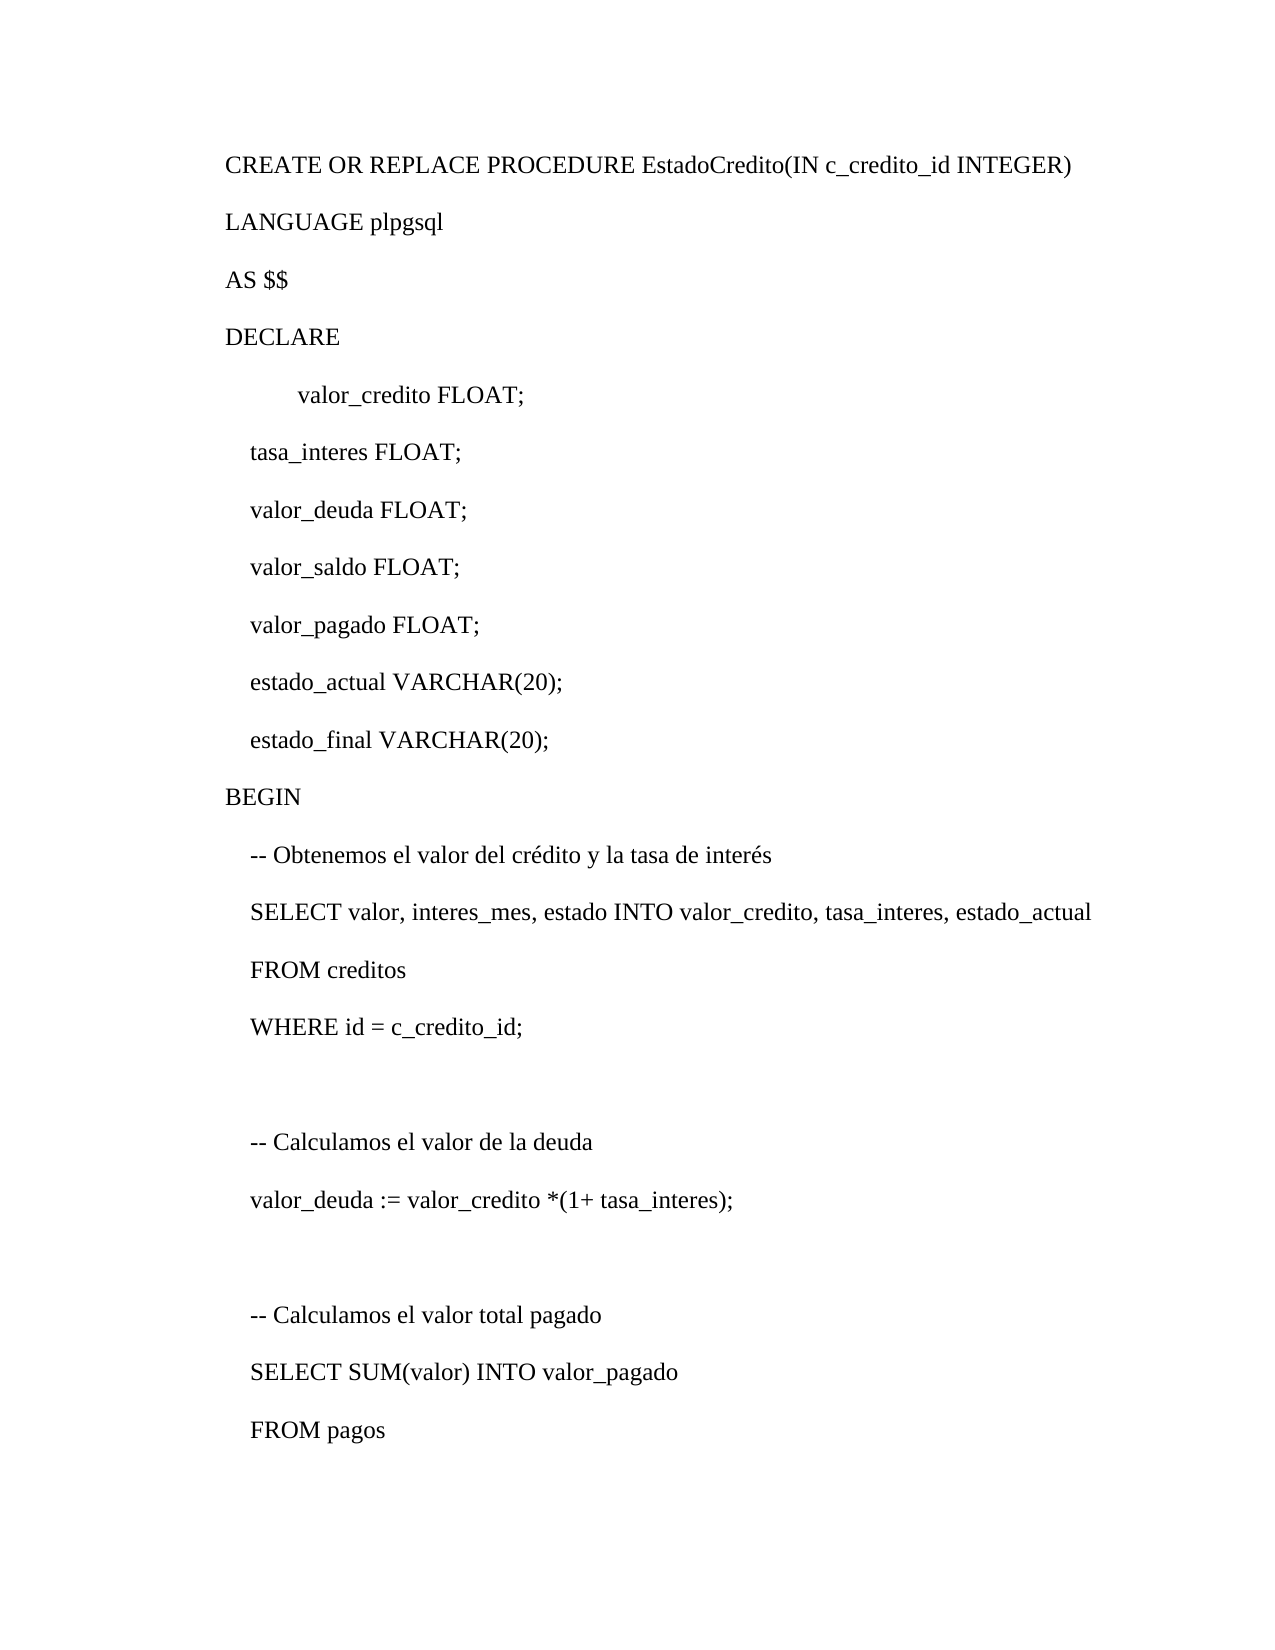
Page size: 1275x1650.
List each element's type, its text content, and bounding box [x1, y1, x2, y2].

text valor_deuda := valor_credito *(1+ tasa_interes); [150, 1185, 1125, 1214]
text valor_pagado FLOAT; [150, 610, 1125, 639]
text FROM pagos [150, 1415, 1125, 1444]
text -- Calculamos el valor de la deuda [150, 1127, 1125, 1156]
text WHERE id = c_credito_id; [150, 1012, 1125, 1041]
text tasa_interes FLOAT; [150, 437, 1125, 466]
text valor_saldo FLOAT; [150, 552, 1125, 581]
text valor_deuda FLOAT; [150, 495, 1125, 524]
text valor_credito FLOAT; [150, 380, 1125, 409]
text SELECT SUM(valor) INTO valor_pagado [150, 1357, 1125, 1386]
text estado_final VARCHAR(20); [150, 725, 1125, 754]
text -- Calculamos el valor total pagado [150, 1300, 1125, 1329]
text FROM creditos [150, 955, 1125, 984]
text DECLARE [150, 322, 1125, 351]
text CREATE OR REPLACE PROCEDURE EstadoCredito(IN c_credito_id INTEGER) [150, 150, 1125, 179]
text AS $$ [150, 265, 1125, 294]
text LANGUAGE plpgsql [150, 207, 1125, 236]
text SELECT valor, interes_mes, estado INTO valor_credito, tasa_interes, estado_actual [150, 897, 1125, 926]
text -- Obtenemos el valor del crédito y la tasa de interés [150, 840, 1125, 869]
text BEGIN [150, 782, 1125, 811]
text estado_actual VARCHAR(20); [150, 667, 1125, 696]
